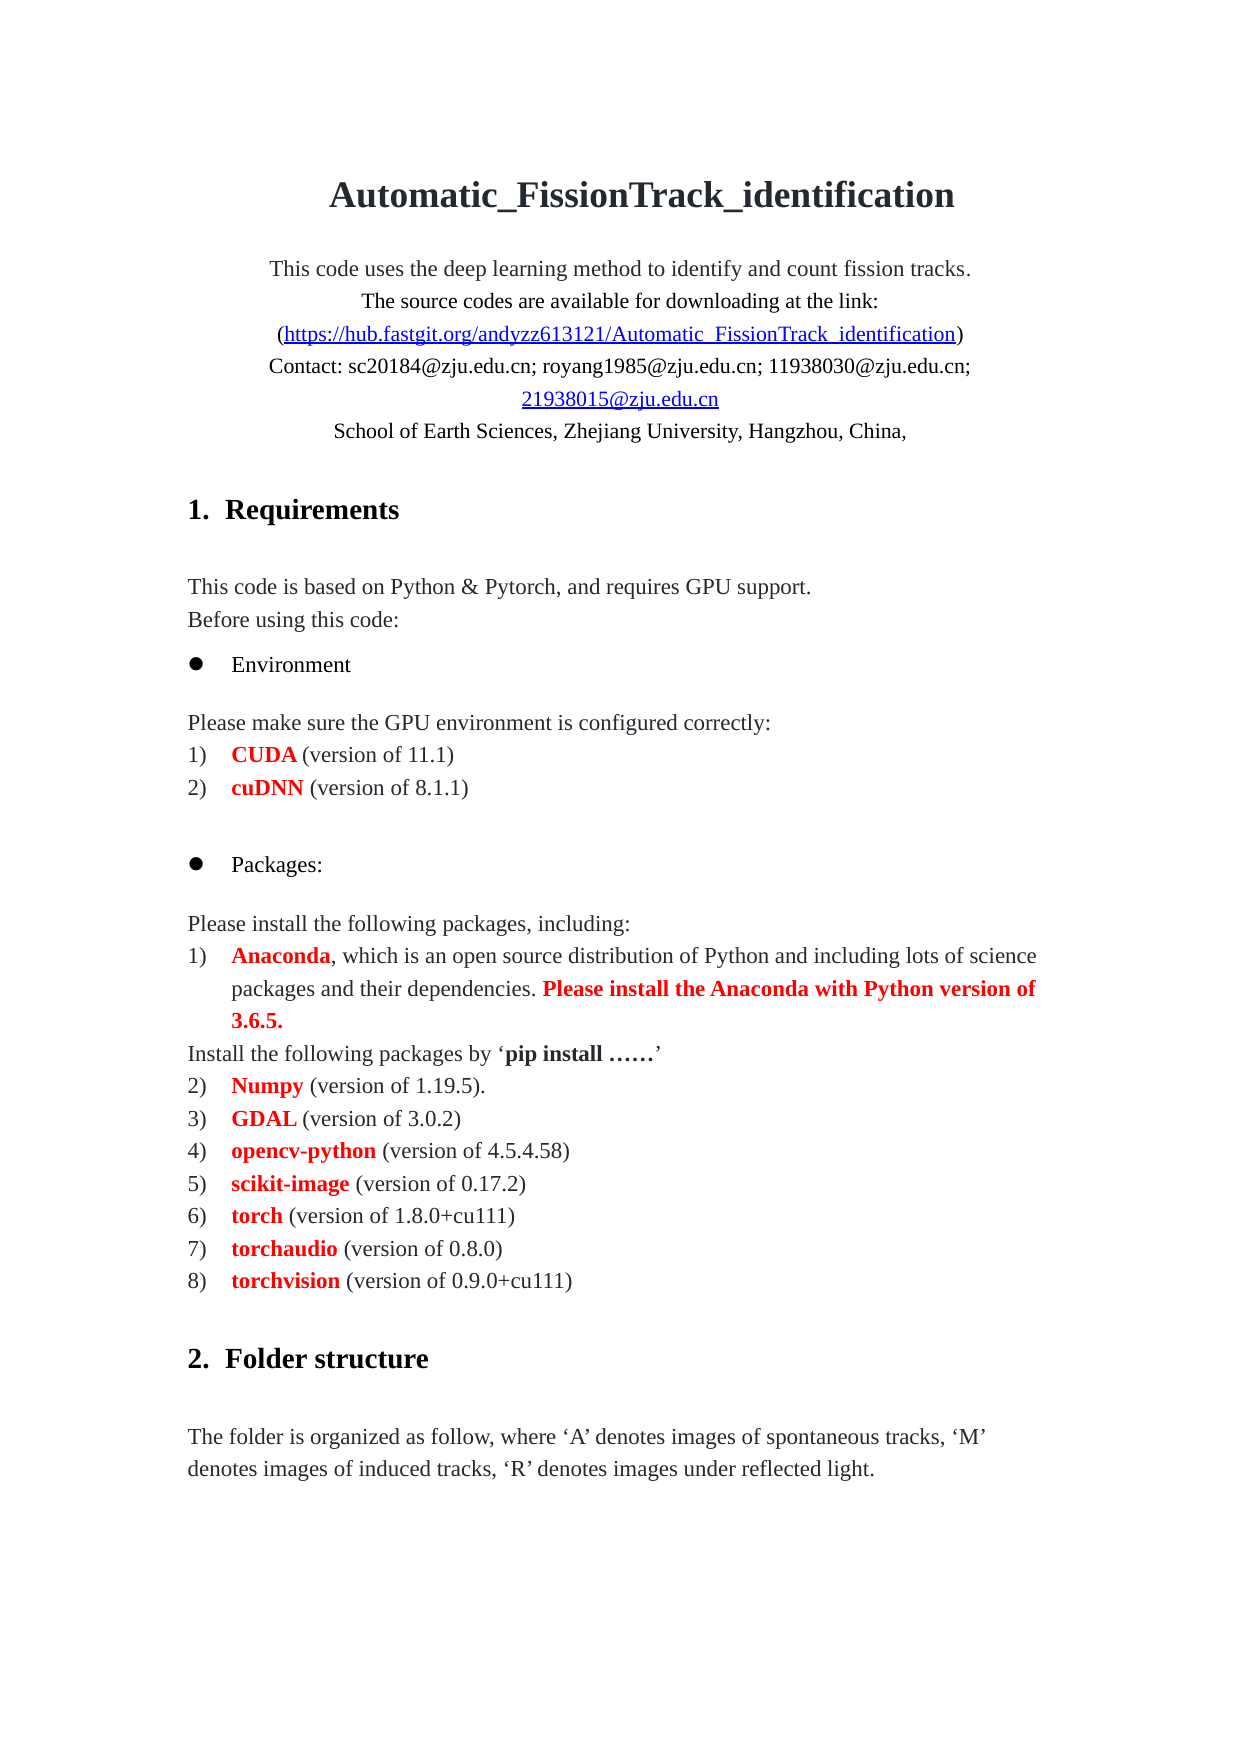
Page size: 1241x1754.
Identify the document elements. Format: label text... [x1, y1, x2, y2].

list Numpy (version of 1.19.5). [187, 1069, 1053, 1102]
list torchaudio (version of 0.8.0) [187, 1232, 1053, 1264]
subtitle Environment [187, 648, 1053, 680]
text Install the following packages by ‘pip install ……’ [187, 1037, 1053, 1069]
subtitle Folder structure [187, 1326, 1053, 1391]
text Contact: sc20184@zju.edu.cn; royang1985@zju.edu.cn; 11938030@zju.edu.cn; 21938015@zju.edu.cn [187, 349, 1053, 414]
text Automatic_FissionTrack_identification [187, 162, 1053, 227]
list opencv-python (version of 4.5.4.58) [187, 1134, 1053, 1167]
text Before using this code: [187, 603, 1053, 635]
list torchvision (version of 0.9.0+cu111) [187, 1264, 1053, 1297]
text The source codes are available for downloading at the link: (https://hub.fastgit.org/andyzz613121/Automatic_FissionTrack_identification) [187, 284, 1053, 349]
list Anaconda, which is an open source distribution of Python and including lots of science packages and their dependencies. Please install the Anaconda with Python version of 3.6.5. [187, 939, 1053, 1037]
list cuDNN (version of 8.1.1) [187, 771, 1053, 803]
subtitle Requirements [187, 476, 1053, 541]
list CUDA (version of 11.1) [187, 738, 1053, 771]
text This code is based on Python & Pytorch, and requires GPU support. [187, 570, 1053, 603]
text Please install the following packages, including: [187, 907, 1053, 939]
text Please make sure the GPU environment is configured correctly: [187, 706, 1053, 738]
list scikit-image (version of 0.17.2) [187, 1167, 1053, 1199]
text School of Earth Sciences, Zhejiang University, Hangzhou, China, [187, 414, 1053, 447]
list GDAL (version of 3.0.2) [187, 1102, 1053, 1134]
text The folder is organized as follow, where ‘A’ denotes images of spontaneous tracks, ‘M’ denotes images of induced tracks, ‘R’ denotes images under reflected light. [187, 1420, 1053, 1485]
subtitle Packages: [187, 848, 1053, 881]
list torch (version of 1.8.0+cu111) [187, 1199, 1053, 1232]
text This code uses the deep learning method to identify and count fission tracks. [187, 252, 1053, 284]
